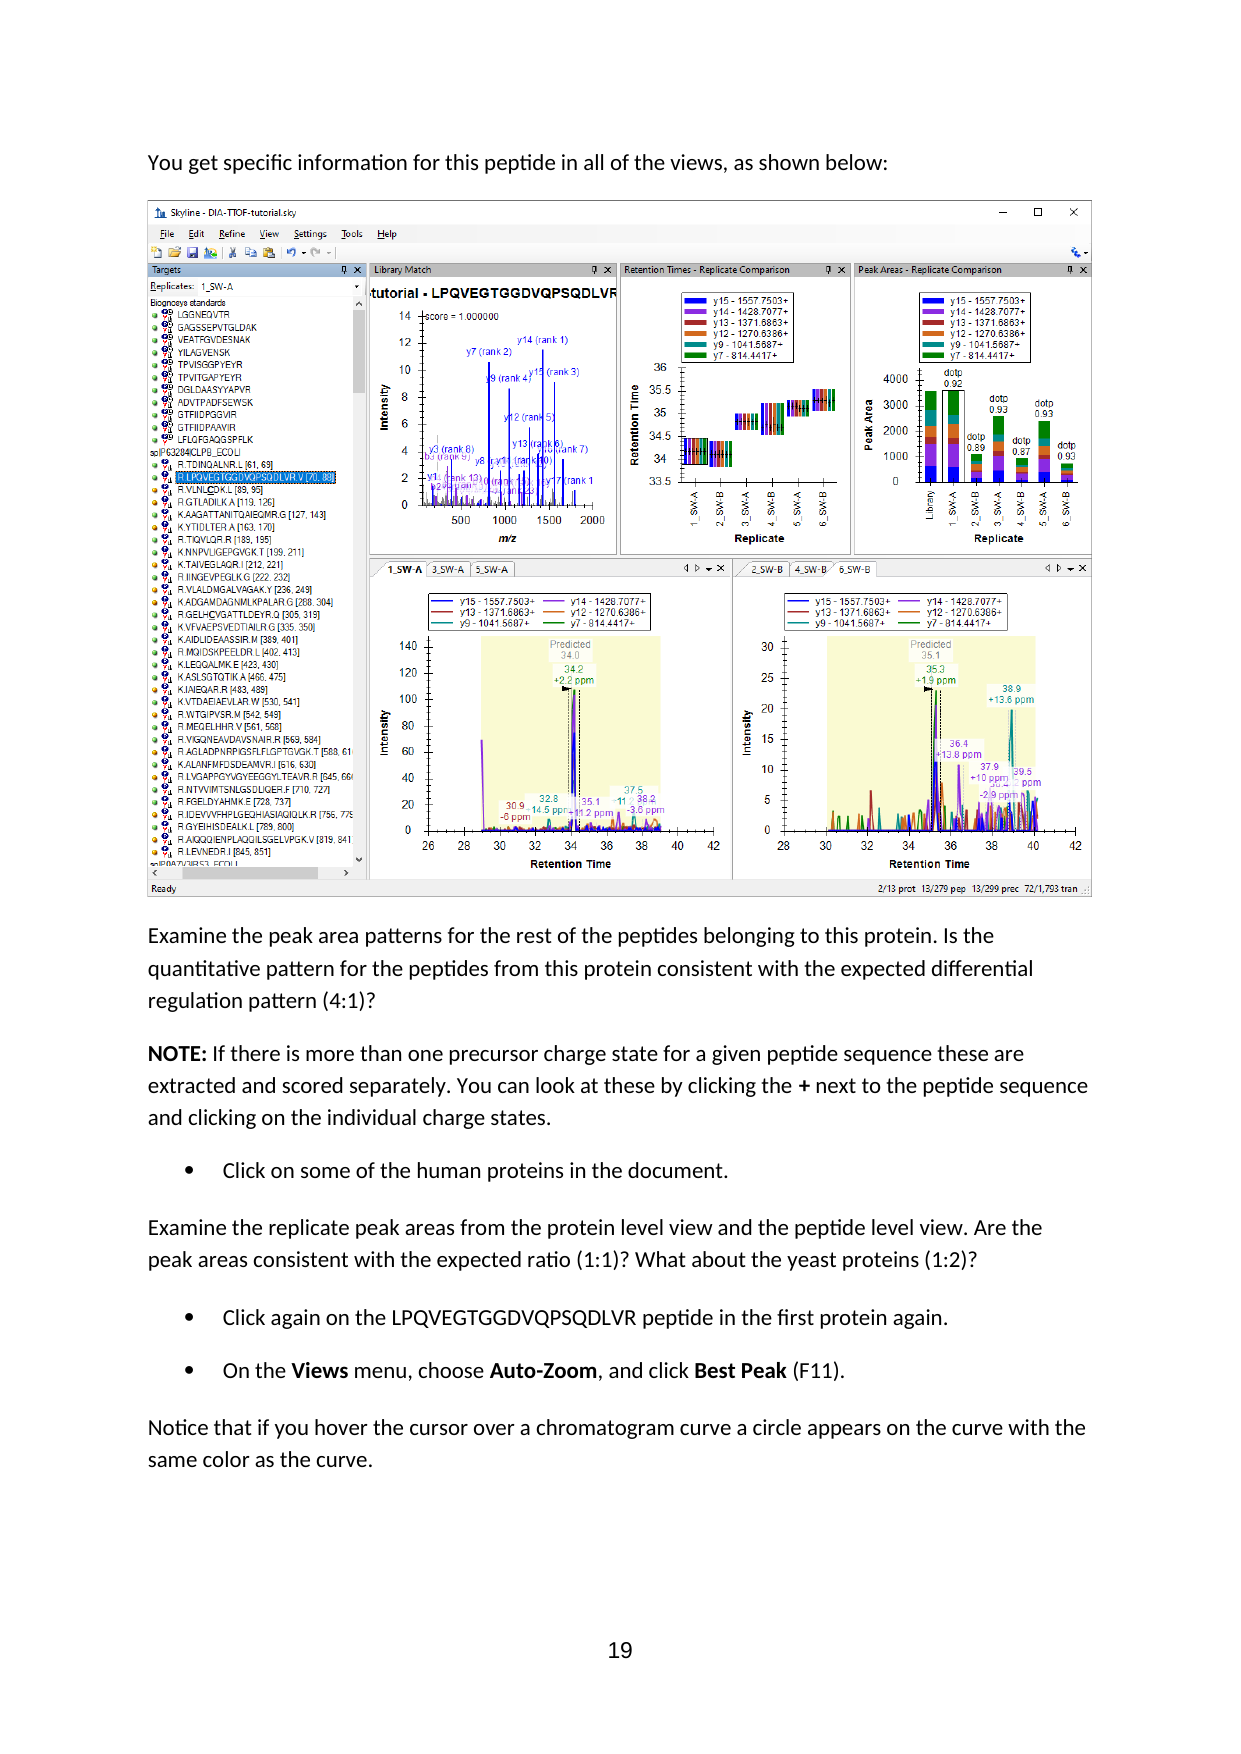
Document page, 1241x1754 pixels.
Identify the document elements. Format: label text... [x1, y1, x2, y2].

text NOTE: If there is more than one precursor charge state for a given peptide sequence these are extracted and scored separately. You can look at these by clicking the + next to the peptide sequence and clicking on the individual charge states. [148, 1039, 1093, 1131]
list Click on some of the human proteins in the document. [185, 1156, 1093, 1184]
picture [147, 200, 1092, 897]
text Examine the peak area patterns for the rest of the peptides belonging to this protein. Is the quantitative pattern for the peptides from this protein consistent with the expected differential regulation pattern (4:1)? [148, 921, 1093, 1014]
list On the Views menu, choose Auto-Zoom, and click Best Peak (F11). [185, 1356, 1093, 1384]
text You get specific information for this peptide in all of the views, as shown below: [148, 148, 1093, 176]
text Notice that if you hover the cursor over a chromatogram curve a circle appears on the curve with the same color as the curve. [148, 1413, 1093, 1473]
text Examine the replicate peak areas from the protein level view and the peptide level view. Are the peak areas consistent with the expected ratio (1:1)? What about the yeast proteins (1:2)? [148, 1213, 1093, 1274]
list Click again on the LPQVEGTGGDVQPSQDLVR peptide in the first protein again. [185, 1303, 1093, 1331]
